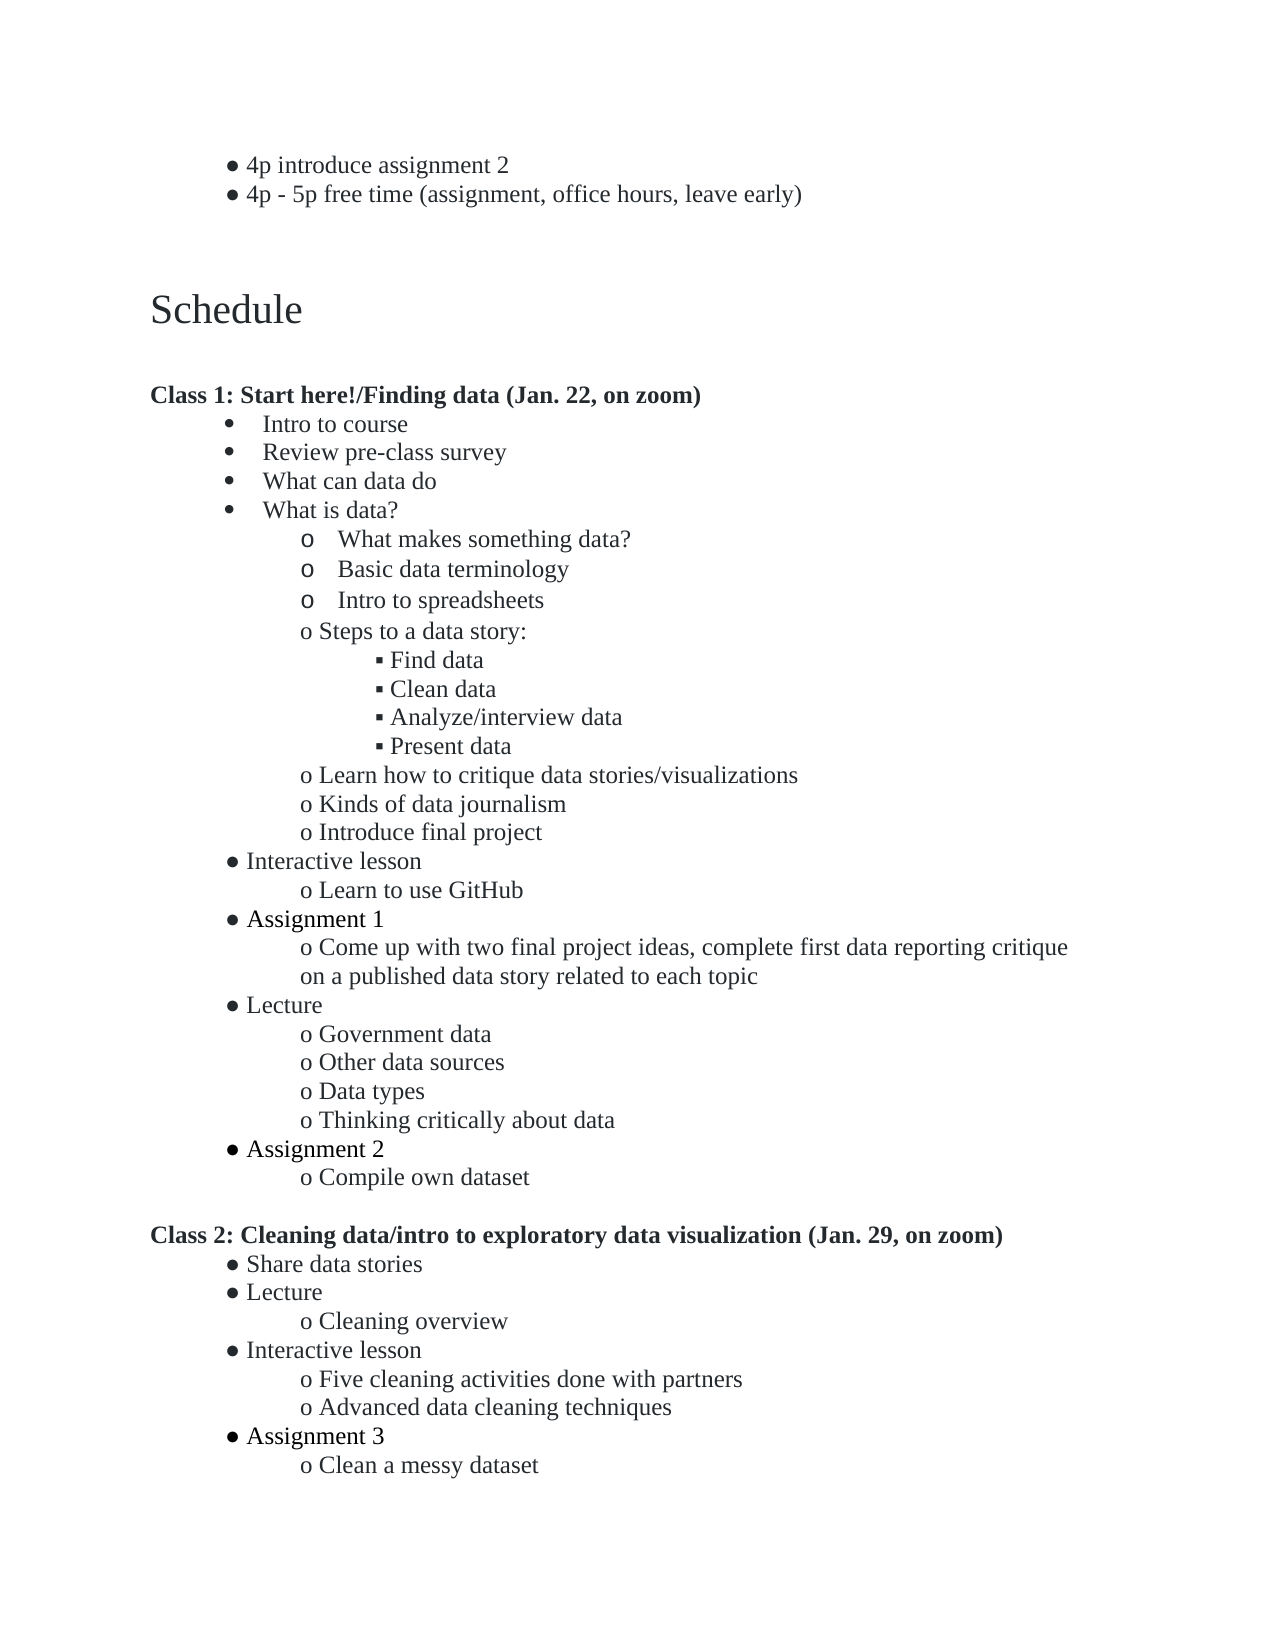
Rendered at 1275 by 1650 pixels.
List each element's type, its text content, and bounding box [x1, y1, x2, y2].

text o Government data [300, 1019, 1125, 1047]
list Intro to spreadsheets [300, 585, 1125, 616]
text o Cleaning overview [300, 1306, 1125, 1335]
list What is data? [225, 495, 1125, 524]
text o Data types [300, 1076, 1125, 1105]
text ● Lecture [225, 990, 1125, 1019]
text ● Lecture [225, 1277, 1125, 1306]
text o Five cleaning activities done with partners [300, 1364, 1125, 1392]
text ● Assignment 1 [225, 904, 1125, 932]
text o Clean a messy dataset [300, 1450, 1125, 1479]
text ▪ Find data [375, 645, 1125, 674]
text on a published data story related to each topic [300, 961, 1125, 990]
text ▪ Analyze/interview data [375, 702, 1125, 731]
list Intro to course [225, 409, 1125, 437]
text ● Assignment 3 [225, 1421, 1125, 1450]
text o Steps to a data story: [300, 616, 1125, 645]
text o Kinds of data journalism [300, 789, 1125, 817]
text ▪ Clean data [375, 674, 1125, 702]
list What makes something data? [300, 524, 1125, 554]
text Class 1: Start here!/Finding data (Jan. 22, on zoom) [150, 380, 1125, 409]
text o Introduce final project [300, 817, 1125, 846]
text ▪ Present data [375, 731, 1125, 760]
text ● 4p introduce assignment 2 [225, 150, 1125, 179]
text ● Assignment 2 [225, 1134, 1125, 1162]
text o Thinking critically about data [300, 1105, 1125, 1134]
text Schedule [150, 284, 1125, 332]
list Review pre-class survey [225, 437, 1125, 466]
text ● Interactive lesson [225, 1335, 1125, 1364]
text o Come up with two final project ideas, complete first data reporting critique [300, 932, 1125, 961]
text o Advanced data cleaning techniques [300, 1392, 1125, 1421]
list What can data do [225, 466, 1125, 495]
text ● 4p - 5p free time (assignment, office hours, leave early) [225, 179, 1125, 207]
text Class 2: Cleaning data/intro to exploratory data visualization (Jan. 29, on zoom) [150, 1220, 1125, 1249]
text ● Share data stories [225, 1249, 1125, 1277]
text o Learn to use GitHub [300, 875, 1125, 904]
text ● Interactive lesson [225, 846, 1125, 875]
text o Learn how to critique data stories/visualizations [300, 760, 1125, 789]
text o Compile own dataset [300, 1162, 1125, 1191]
list Basic data terminology [300, 554, 1125, 585]
text o Other data sources [300, 1047, 1125, 1076]
